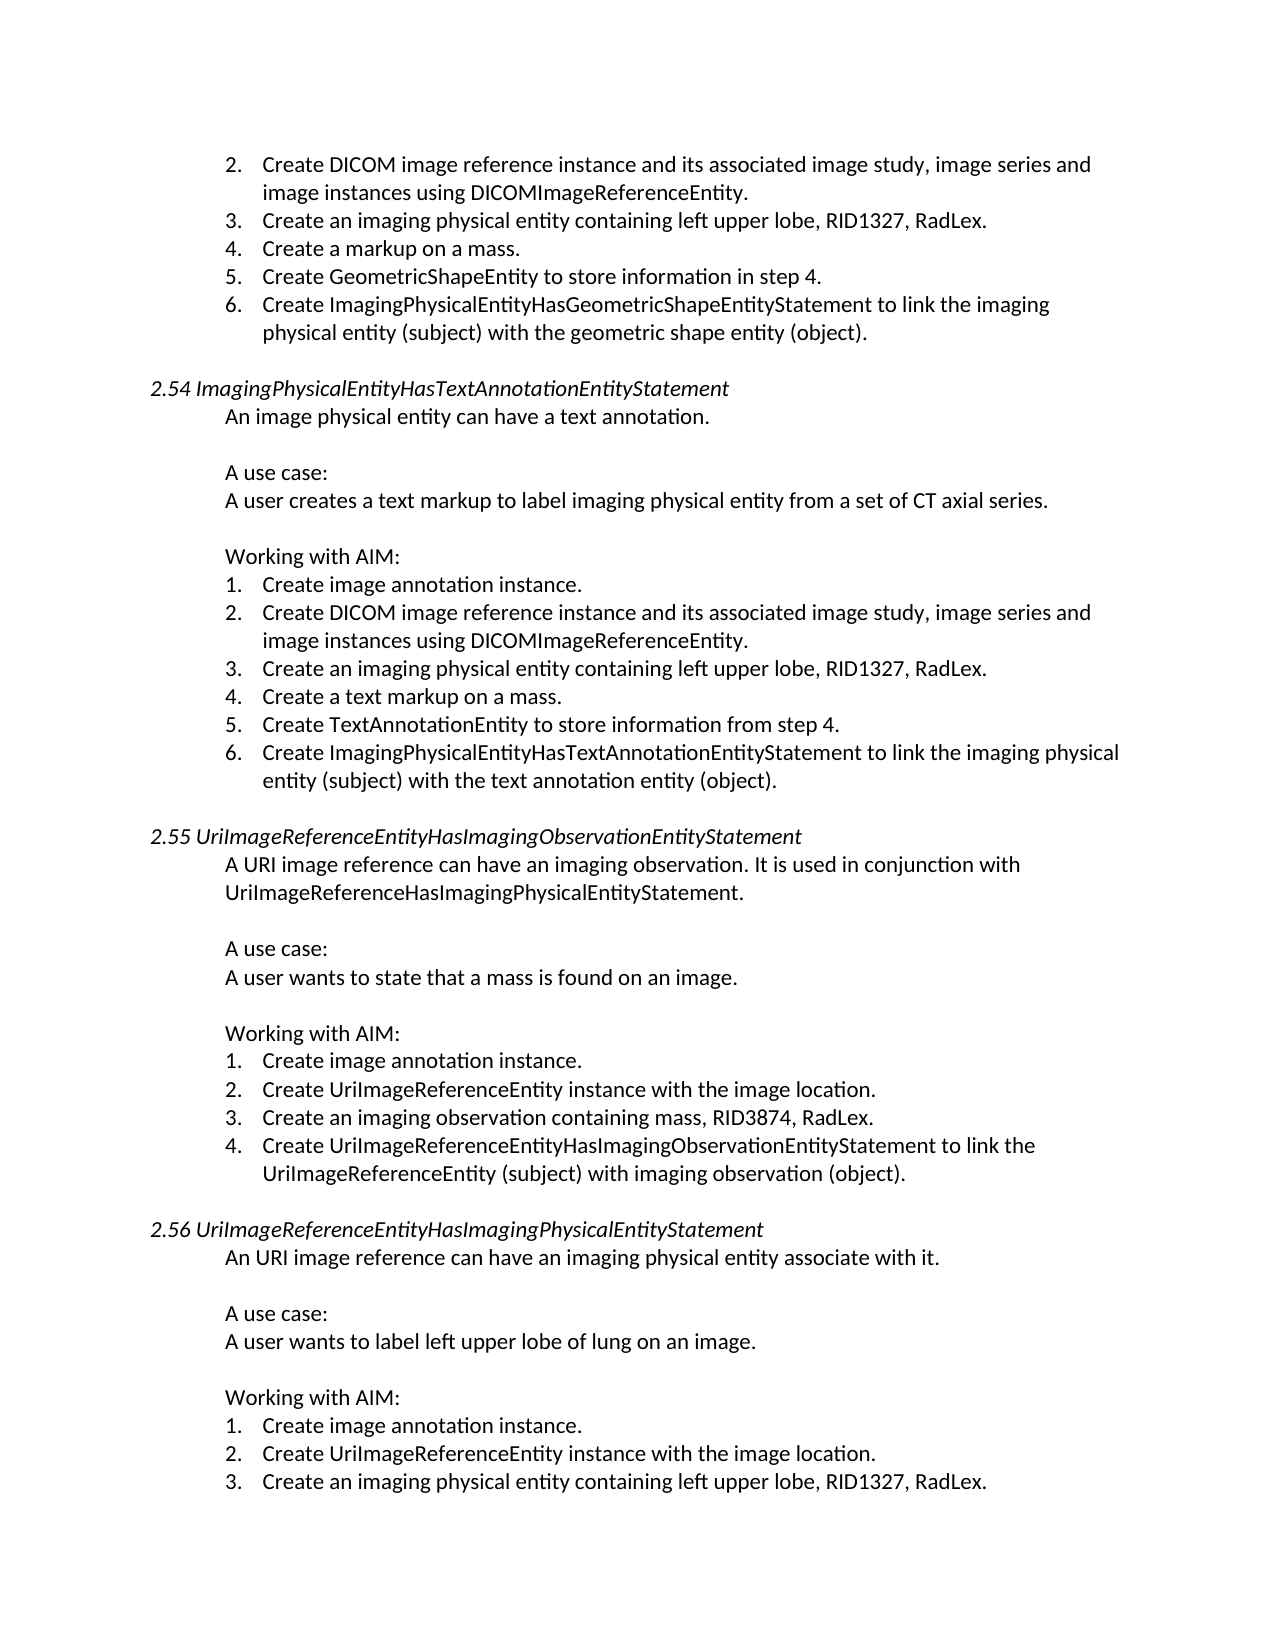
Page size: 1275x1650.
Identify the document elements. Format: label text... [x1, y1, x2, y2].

text A use case: [225, 1299, 1125, 1327]
text An image physical entity can have a text annotation. [225, 402, 1125, 430]
text 2.55 UriImageReferenceEntityHasImagingObservationEntityStatement [150, 822, 1125, 851]
text Working with AIM: [225, 1383, 1125, 1411]
text Working with AIM: [225, 542, 1125, 570]
text An URI image reference can have an imaging physical entity associate with it. [225, 1243, 1125, 1271]
list Create UriImageReferenceEntityHasImagingObservationEntityStatement to link the UriImageReferenceEntity (subject) with imaging observation (object). [225, 1131, 1125, 1187]
list Create a markup on a mass. [225, 234, 1125, 262]
text Working with AIM: [225, 1019, 1125, 1047]
list Create DICOM image reference instance and its associated image study, image series and image instances using DICOMImageReferenceEntity. [225, 598, 1125, 654]
text A use case: [225, 458, 1125, 486]
text A user creates a text markup to label imaging physical entity from a set of CT axial series. [225, 486, 1125, 514]
list Create image annotation instance. [225, 570, 1125, 598]
list Create DICOM image reference instance and its associated image study, image series and image instances using DICOMImageReferenceEntity. [225, 150, 1125, 206]
list Create a text markup on a mass. [225, 682, 1125, 710]
text 2.56 UriImageReferenceEntityHasImagingPhysicalEntityStatement [150, 1215, 1125, 1243]
list Create image annotation instance. [225, 1411, 1125, 1439]
list Create an imaging physical entity containing left upper lobe, RID1327, RadLex. [225, 654, 1125, 682]
list Create an imaging physical entity containing left upper lobe, RID1327, RadLex. [225, 206, 1125, 234]
text A user wants to state that a mass is found on an image. [225, 963, 1125, 991]
list Create UriImageReferenceEntity instance with the image location. [225, 1075, 1125, 1103]
list Create TextAnnotationEntity to store information from step 4. [225, 710, 1125, 738]
list Create UriImageReferenceEntity instance with the image location. [225, 1439, 1125, 1467]
text 2.54 ImagingPhysicalEntityHasTextAnnotationEntityStatement [150, 374, 1125, 402]
list Create ImagingPhysicalEntityHasGeometricShapeEntityStatement to link the imaging physical entity (subject) with the geometric shape entity (object). [225, 290, 1125, 346]
list Create image annotation instance. [225, 1047, 1125, 1075]
text A user wants to label left upper lobe of lung on an image. [225, 1327, 1125, 1355]
list Create an imaging physical entity containing left upper lobe, RID1327, RadLex. [225, 1467, 1125, 1495]
text A use case: [225, 934, 1125, 963]
text A URI image reference can have an imaging observation. It is used in conjunction with UriImageReferenceHasImagingPhysicalEntityStatement. [225, 851, 1125, 907]
list Create GeometricShapeEntity to store information in step 4. [225, 262, 1125, 290]
list Create an imaging observation containing mass, RID3874, RadLex. [225, 1103, 1125, 1131]
list Create ImagingPhysicalEntityHasTextAnnotationEntityStatement to link the imaging physical entity (subject) with the text annotation entity (object). [225, 738, 1125, 794]
